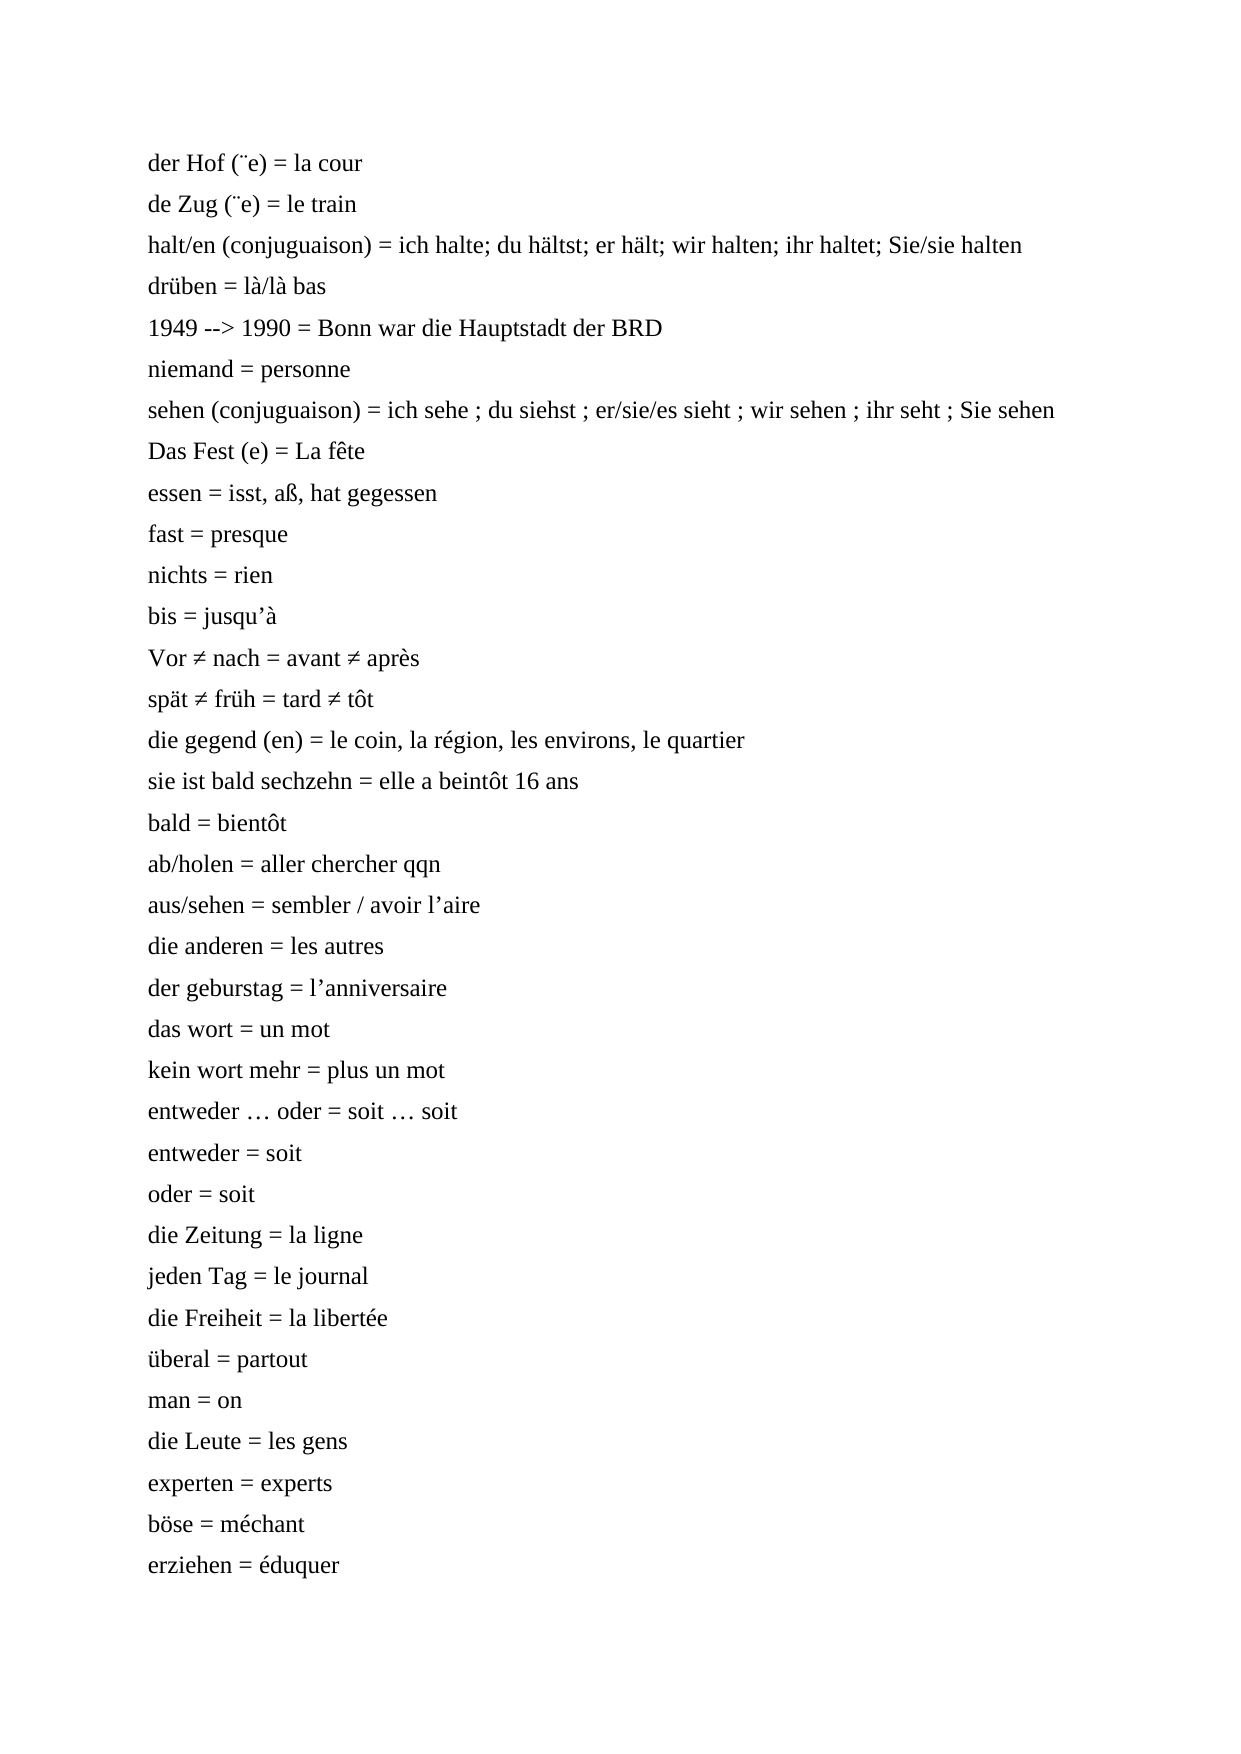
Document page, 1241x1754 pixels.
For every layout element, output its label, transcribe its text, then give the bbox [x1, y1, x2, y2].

text das wort = un mot [148, 1014, 1093, 1043]
text sie ist bald sechzehn = elle a beintôt 16 ans [148, 766, 1093, 795]
text überal = partout [148, 1344, 1093, 1373]
text jeden Tag = le journal [148, 1261, 1093, 1290]
text man = on [148, 1385, 1093, 1414]
text böse = méchant [148, 1509, 1093, 1538]
text Das Fest (e) = La fête [148, 436, 1093, 465]
text 1949 --> 1990 = Bonn war die Hauptstadt der BRD [148, 313, 1093, 341]
text die Leute = les gens [148, 1426, 1093, 1455]
text kein wort mehr = plus un mot [148, 1055, 1093, 1084]
text entweder … oder = soit … soit [148, 1096, 1093, 1125]
text experten = experts [148, 1468, 1093, 1496]
text die gegend (en) = le coin, la région, les environs, le quartier [148, 725, 1093, 754]
text niemand = personne [148, 354, 1093, 383]
text die anderen = les autres [148, 931, 1093, 960]
text essen = isst, aß, hat gegessen [148, 478, 1093, 506]
text bis = jusqu’à [148, 601, 1093, 630]
text die Zeitung = la ligne [148, 1220, 1093, 1249]
text fast = presque [148, 519, 1093, 548]
text entweder = soit [148, 1138, 1093, 1166]
text die Freiheit = la libertée [148, 1303, 1093, 1331]
text Vor ≠ nach = avant ≠ après [148, 643, 1093, 671]
text de Zug (¨e) = le train [148, 189, 1093, 218]
text der Hof (¨e) = la cour [148, 148, 1093, 176]
text sehen (conjuguaison) = ich sehe ; du siehst ; er/sie/es sieht ; wir sehen ; ihr seht ; Sie sehen [148, 395, 1093, 424]
text der geburstag = l’anniversaire [148, 973, 1093, 1001]
text nichts = rien [148, 560, 1093, 589]
text erziehen = éduquer [148, 1550, 1093, 1579]
text spät ≠ früh = tard ≠ tôt [148, 684, 1093, 713]
text aus/sehen = sembler / avoir l’aire [148, 890, 1093, 919]
text halt/en (conjuguaison) = ich halte; du hältst; er hält; wir halten; ihr haltet; Sie/sie halten [148, 230, 1093, 259]
text oder = soit [148, 1179, 1093, 1208]
text drüben = là/là bas [148, 271, 1093, 300]
text ab/holen = aller chercher qqn [148, 849, 1093, 878]
text bald = bientôt [148, 808, 1093, 836]
